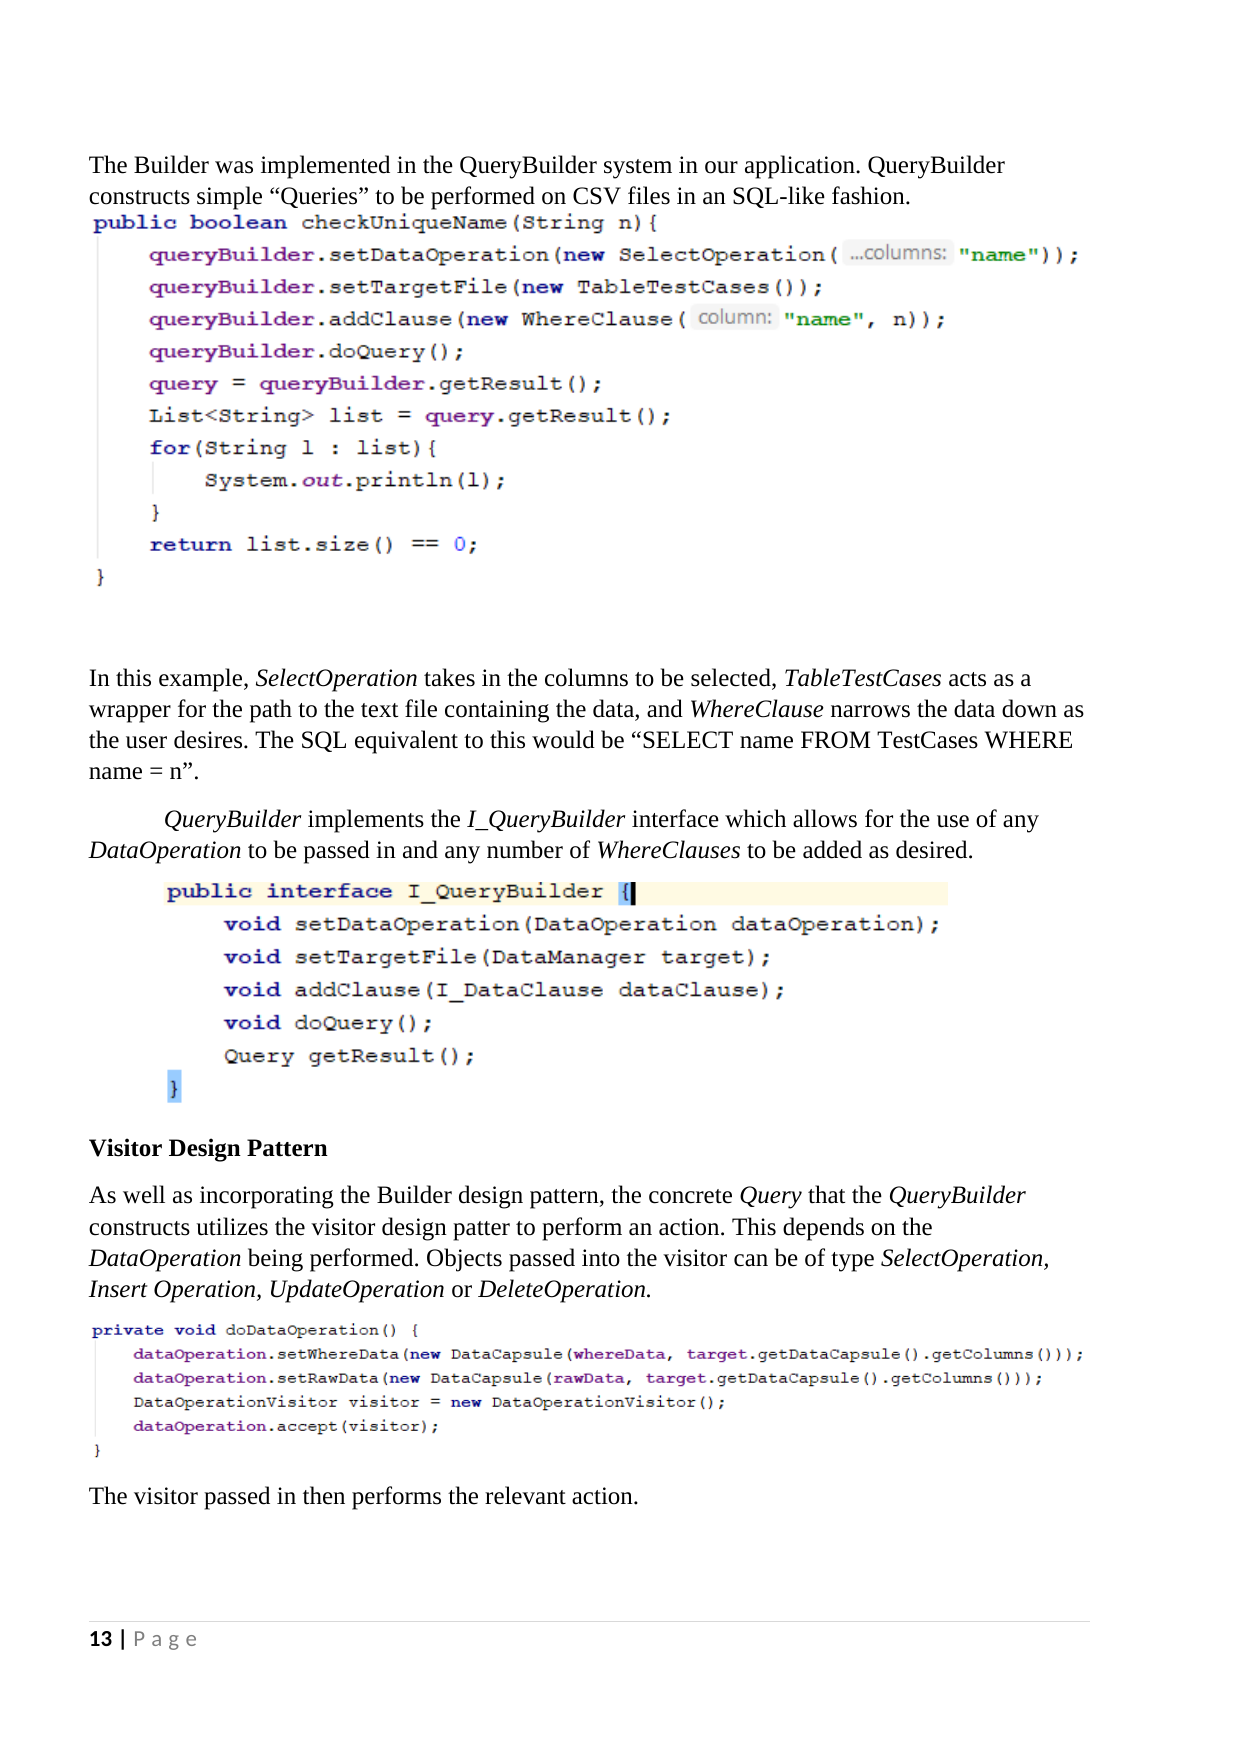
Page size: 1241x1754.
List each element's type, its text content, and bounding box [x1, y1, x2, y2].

text The Builder was implemented in the QueryBuilder system in our application. QueryBuilder constructs simple “Queries” to be performed on CSV files in an SQL-like fashion. [89, 150, 1090, 212]
text Visitor Design Pattern [89, 1133, 1090, 1162]
picture [88, 212, 1091, 597]
text As well as incorporating the Builder design pattern, the concrete Query that the QueryBuilder constructs utilizes the visitor design patter to perform an action. This depends on the DataOperation being performed. Objects passed into the visitor can be of type SelectOperation, Insert Operation, UpdateOperation or DeleteOperation. [89, 1181, 1090, 1302]
text The visitor passed in then performs the relevant action. [89, 1481, 1090, 1510]
picture [88, 1321, 1091, 1463]
text In this example, SelectOperation takes in the columns to be selected, TableTestCases acts as a wrapper for the path to the text file containing the data, and WhereClause narrows the data down as the user desires. The SQL equivalent to this would be “SELECT name FROM TestCases WHERE name = n”. [89, 663, 1090, 785]
text QueryBuilder implements the I_QueryBuilder interface which allows for the use of any DataOperation to be passed in and any number of WhereClauses to be added as desired. [89, 804, 1090, 864]
picture [163, 882, 948, 1114]
